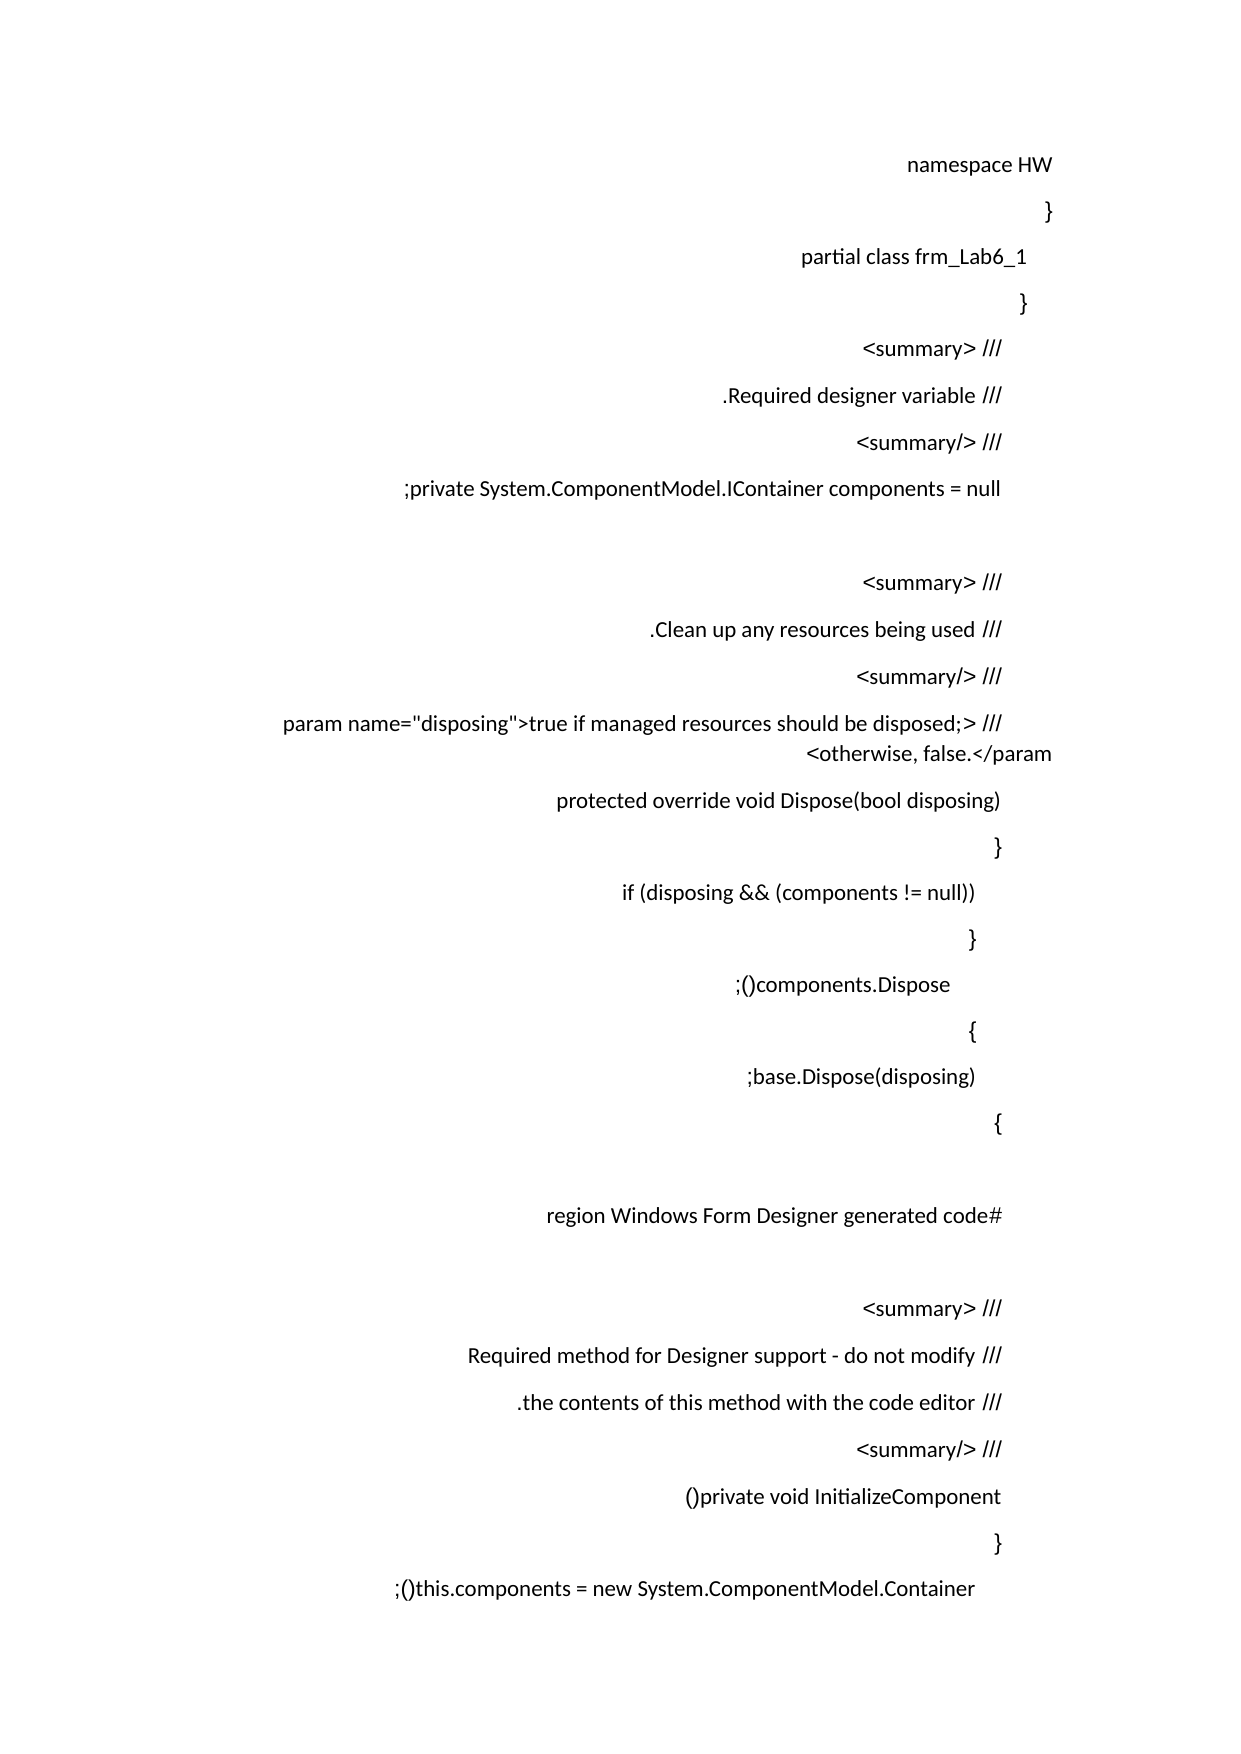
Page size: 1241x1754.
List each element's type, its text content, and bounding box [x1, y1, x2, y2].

text if (disposing && (components != null)) [187, 878, 1053, 906]
text /// <summary> [187, 334, 1053, 362]
text /// <summary> [187, 1294, 1053, 1323]
text namespace HW [187, 150, 1053, 178]
text /// the contents of this method with the code editor. [187, 1388, 1053, 1416]
text } [187, 1109, 1053, 1135]
text { [187, 1529, 1053, 1555]
text { [187, 197, 1053, 223]
text #region Windows Form Designer generated code [187, 1201, 1053, 1229]
text this.components = new System.ComponentModel.Container(); [187, 1574, 1053, 1602]
text /// Required designer variable. [187, 381, 1053, 409]
text protected override void Dispose(bool disposing) [187, 786, 1053, 814]
text private System.ComponentModel.IContainer components = null; [187, 474, 1053, 503]
text components.Dispose(); [187, 970, 1053, 998]
text base.Dispose(disposing); [187, 1062, 1053, 1090]
text } [187, 1017, 1053, 1043]
text { [187, 833, 1053, 859]
text /// Clean up any resources being used. [187, 615, 1053, 643]
text private void InitializeComponent() [187, 1482, 1053, 1510]
text /// </summary> [187, 428, 1053, 456]
text partial class frm_Lab6_1 [187, 242, 1053, 270]
text /// </summary> [187, 1435, 1053, 1463]
text { [187, 289, 1053, 315]
text /// </summary> [187, 662, 1053, 690]
text /// <param name="disposing">true if managed resources should be disposed; otherwise, false.</param> [187, 709, 1053, 767]
text { [187, 925, 1053, 951]
text /// Required method for Designer support - do not modify [187, 1341, 1053, 1369]
text /// <summary> [187, 568, 1053, 596]
